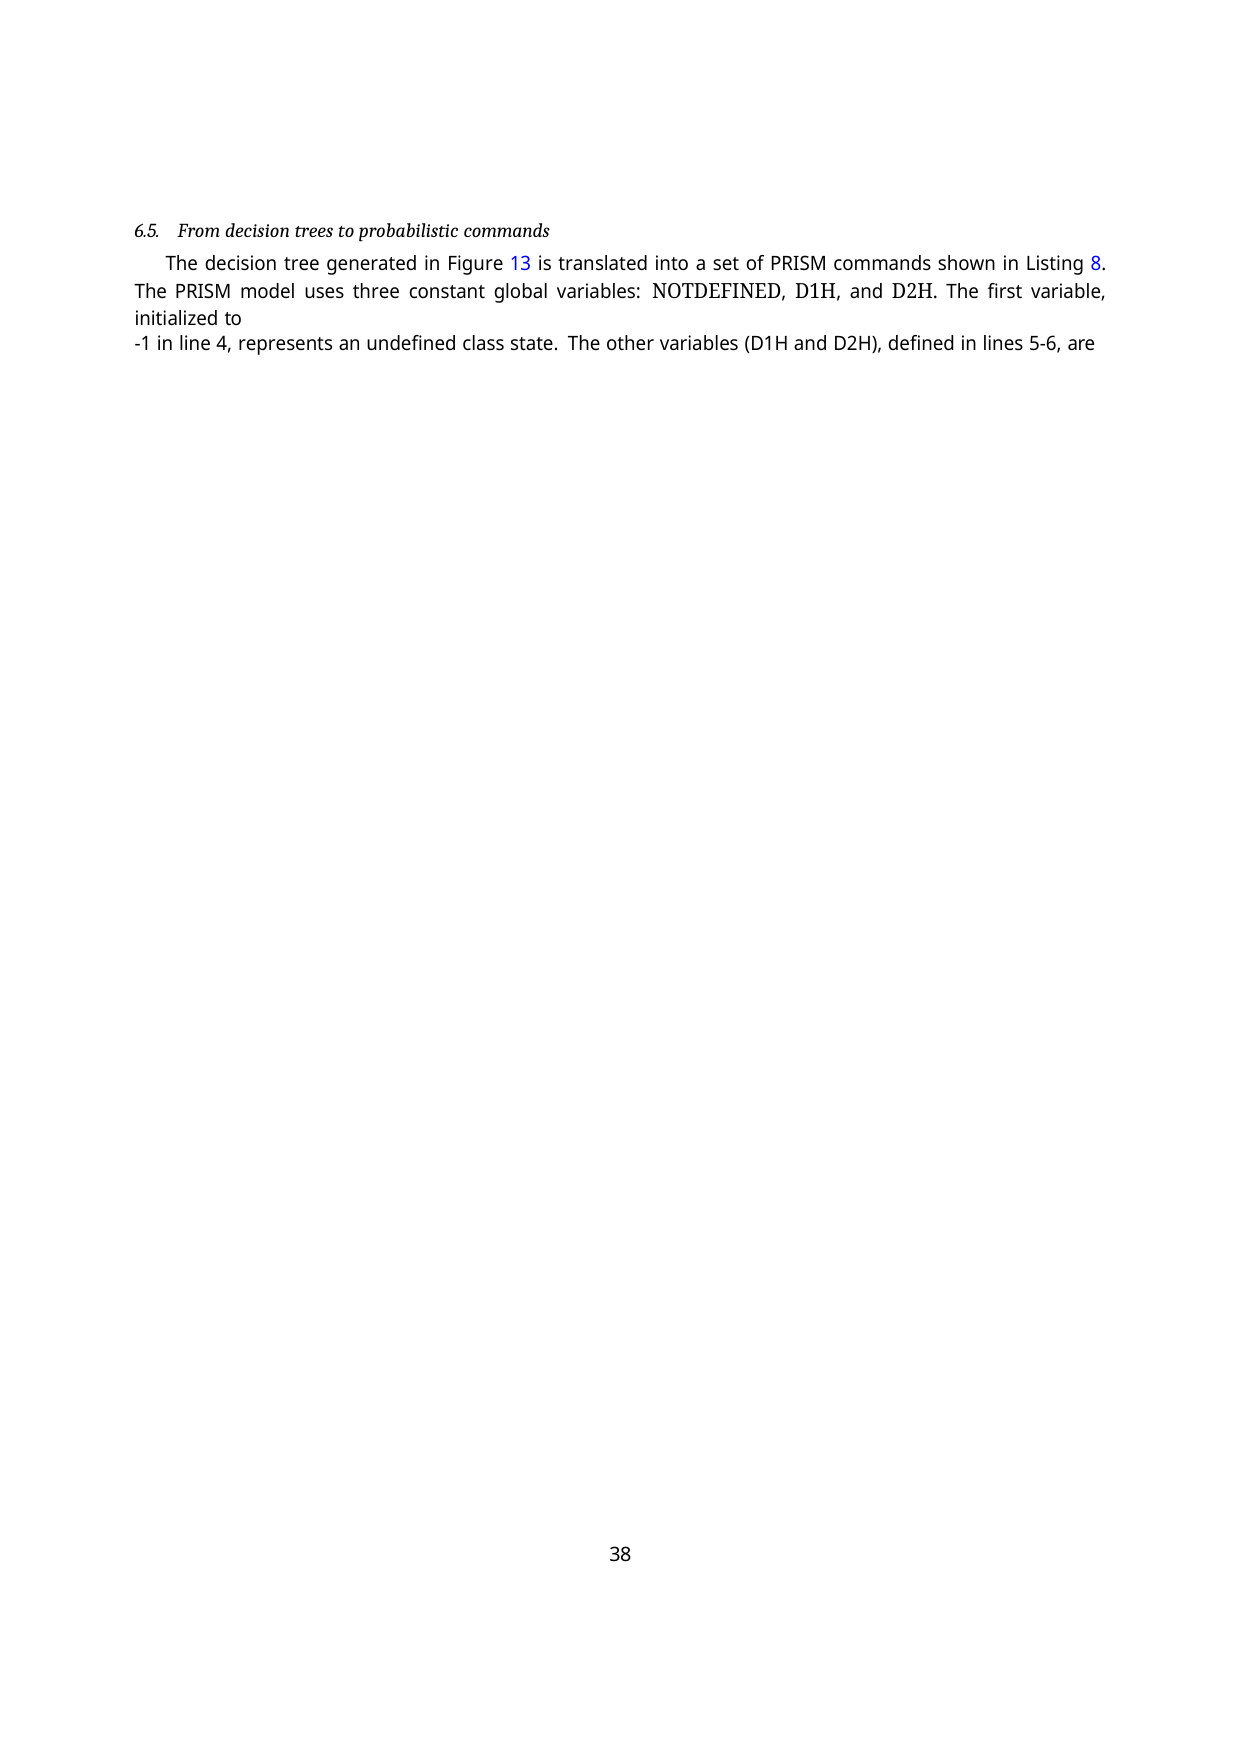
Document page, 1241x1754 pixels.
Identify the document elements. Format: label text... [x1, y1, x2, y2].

list From decision trees to probabilistic commands [134, 220, 1123, 243]
text The decision tree generated in Figure 13 is translated into a set of PRISM commands shown in Listing 8. The PRISM model uses three constant global variables: NOTDEFINED, D1H, and D2H. The first variable, initialized to [134, 249, 1106, 331]
text -1 in line 4, represents an undefined class state. The other variables (D1H and D2H), defined in lines 5-6, are [134, 331, 1123, 354]
